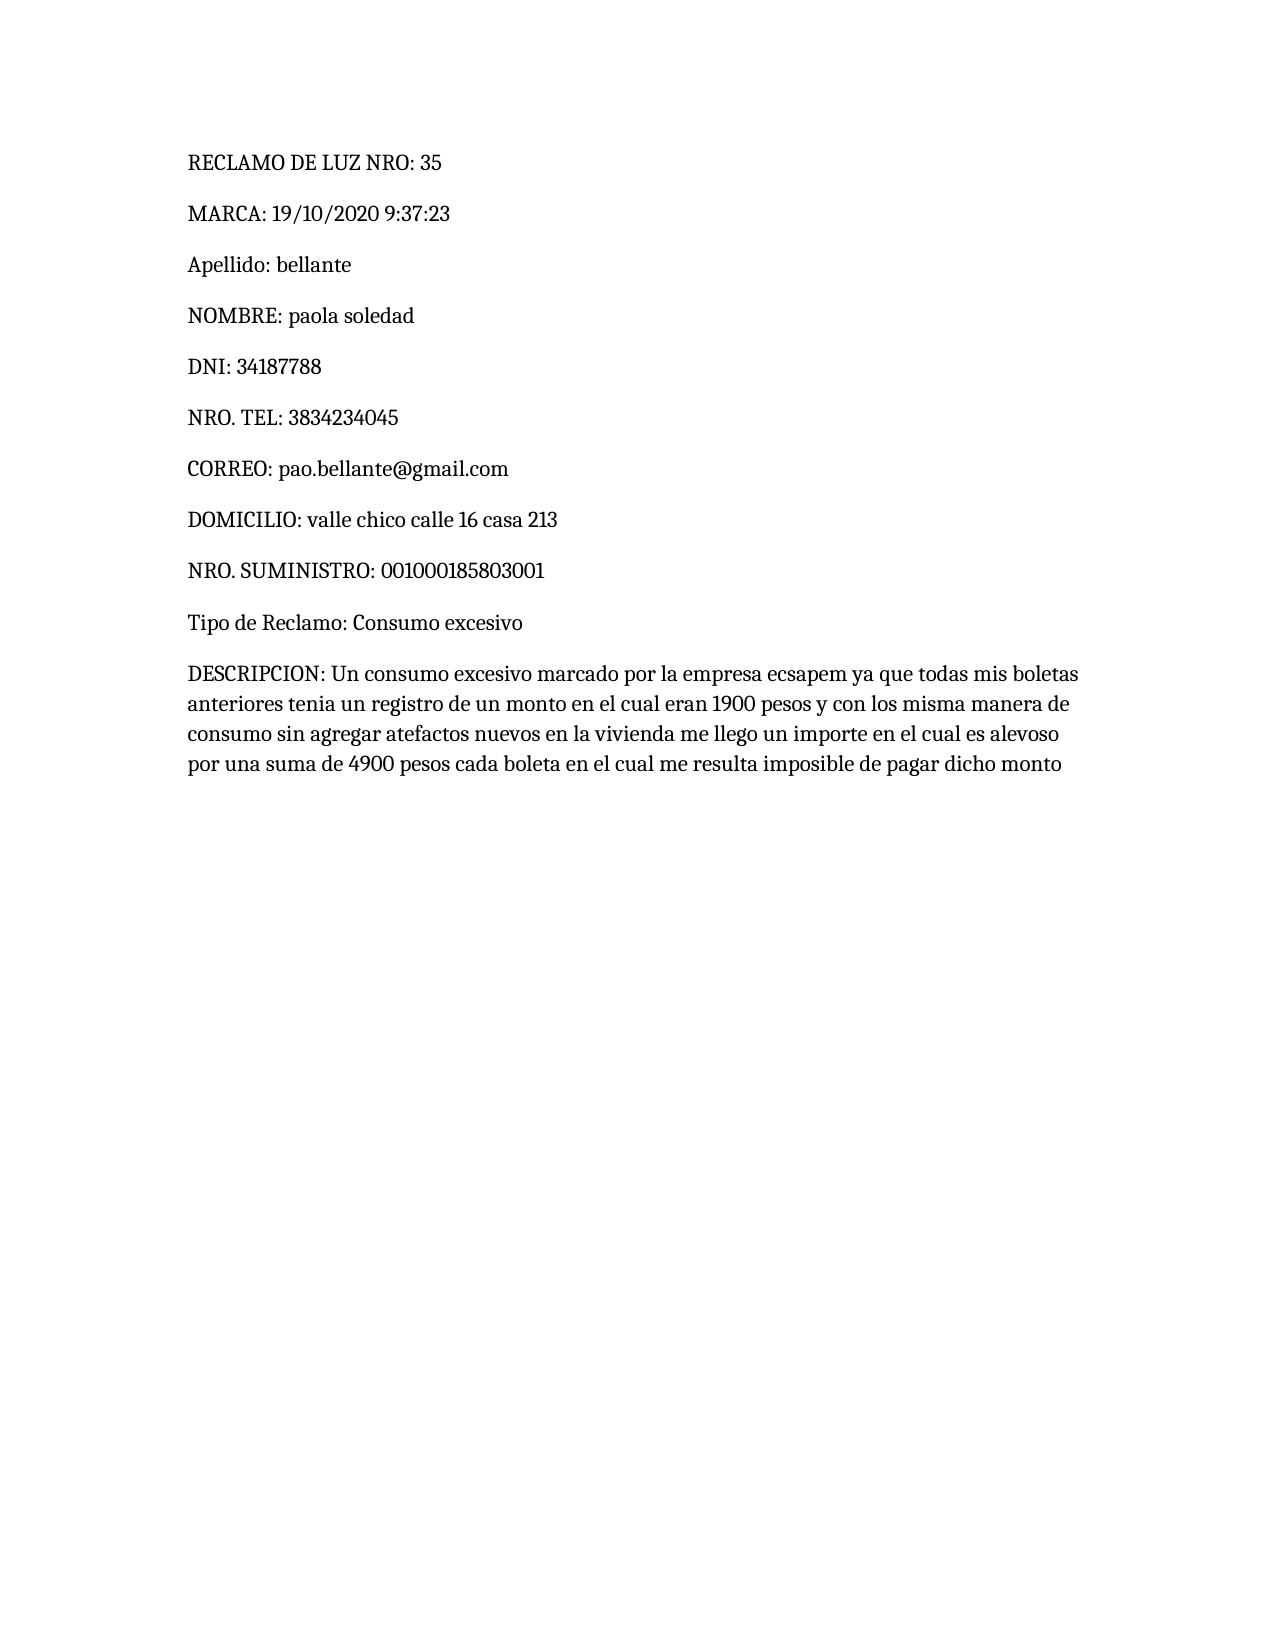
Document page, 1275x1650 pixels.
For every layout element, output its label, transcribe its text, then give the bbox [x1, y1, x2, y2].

text NRO. SUMINISTRO: 001000185803001 [187, 558, 1087, 585]
text NRO. TEL: 3834234045 [187, 405, 1087, 432]
text NOMBRE: paola soledad [187, 303, 1087, 329]
text DNI: 34187788 [187, 354, 1087, 381]
text MARCA: 19/10/2020 9:37:23 [187, 201, 1087, 227]
text DOMICILIO: valle chico calle 16 casa 213 [187, 507, 1087, 534]
text Tipo de Reclamo: Consumo excesivo [187, 609, 1087, 636]
text Apellido: bellante [187, 252, 1087, 278]
text DESCRIPCION: Un consumo excesivo marcado por la empresa ecsapem ya que todas mis boletas anteriores tenia un registro de un monto en el cual eran 1900 pesos y con los misma manera de consumo sin agregar atefactos nuevos en la vivienda me llego un importe en el cual es alevoso por una suma de 4900 pesos cada boleta en el cual me resulta imposible de pagar dicho monto [187, 660, 1087, 777]
text CORREO: pao.bellante@gmail.com [187, 456, 1087, 483]
text RECLAMO DE LUZ NRO: 35 [187, 150, 1087, 176]
